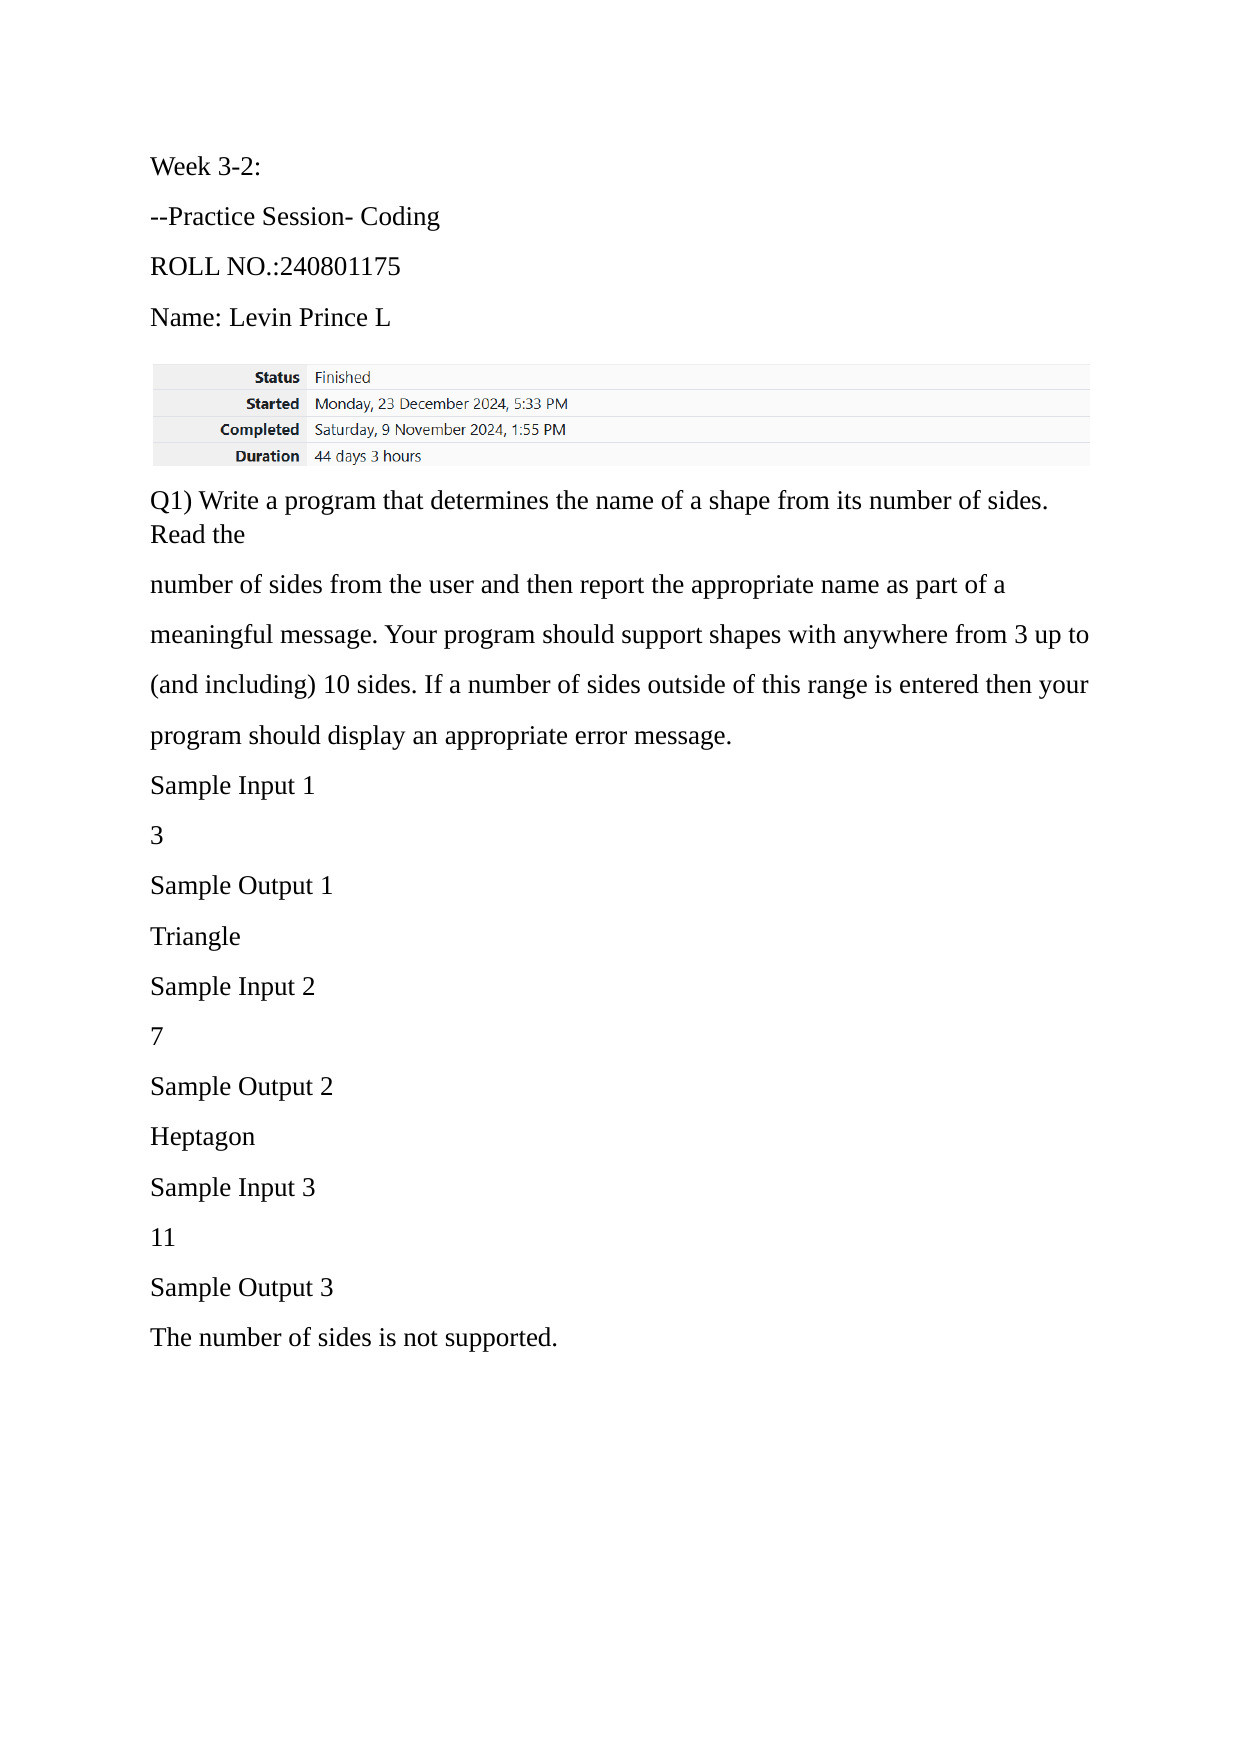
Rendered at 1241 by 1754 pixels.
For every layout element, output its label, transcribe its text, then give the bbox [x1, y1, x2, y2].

text Q1) Write a program that determines the name of a shape from its number of sides. Read the [150, 484, 1090, 549]
text Sample Input 2 [150, 970, 1090, 1001]
text Triangle [150, 920, 1090, 951]
text Heptagon [150, 1121, 1090, 1152]
text number of sides from the user and then report the appropriate name as part of a [150, 568, 1090, 599]
text Sample Output 1 [150, 869, 1090, 901]
text 11 [150, 1221, 1090, 1252]
text 3 [150, 819, 1090, 850]
text The number of sides is not supported. [150, 1321, 1090, 1352]
text Sample Output 3 [150, 1271, 1090, 1302]
picture [150, 350, 1091, 466]
text Name: Levin Prince L [150, 301, 1090, 332]
text program should display an appropriate error message. [150, 719, 1090, 750]
text Sample Input 3 [150, 1171, 1090, 1202]
text (and including) 10 sides. If a number of sides outside of this range is entered then your [150, 669, 1090, 700]
text Sample Output 2 [150, 1070, 1090, 1101]
text 7 [150, 1020, 1090, 1051]
text Sample Input 1 [150, 769, 1090, 800]
text --Practice Session- Coding [150, 200, 1090, 231]
text Week 3-2: [150, 150, 1090, 181]
text ROLL NO.:240801175 [150, 250, 1090, 282]
text meaningful message. Your program should support shapes with anywhere from 3 up to [150, 618, 1090, 649]
